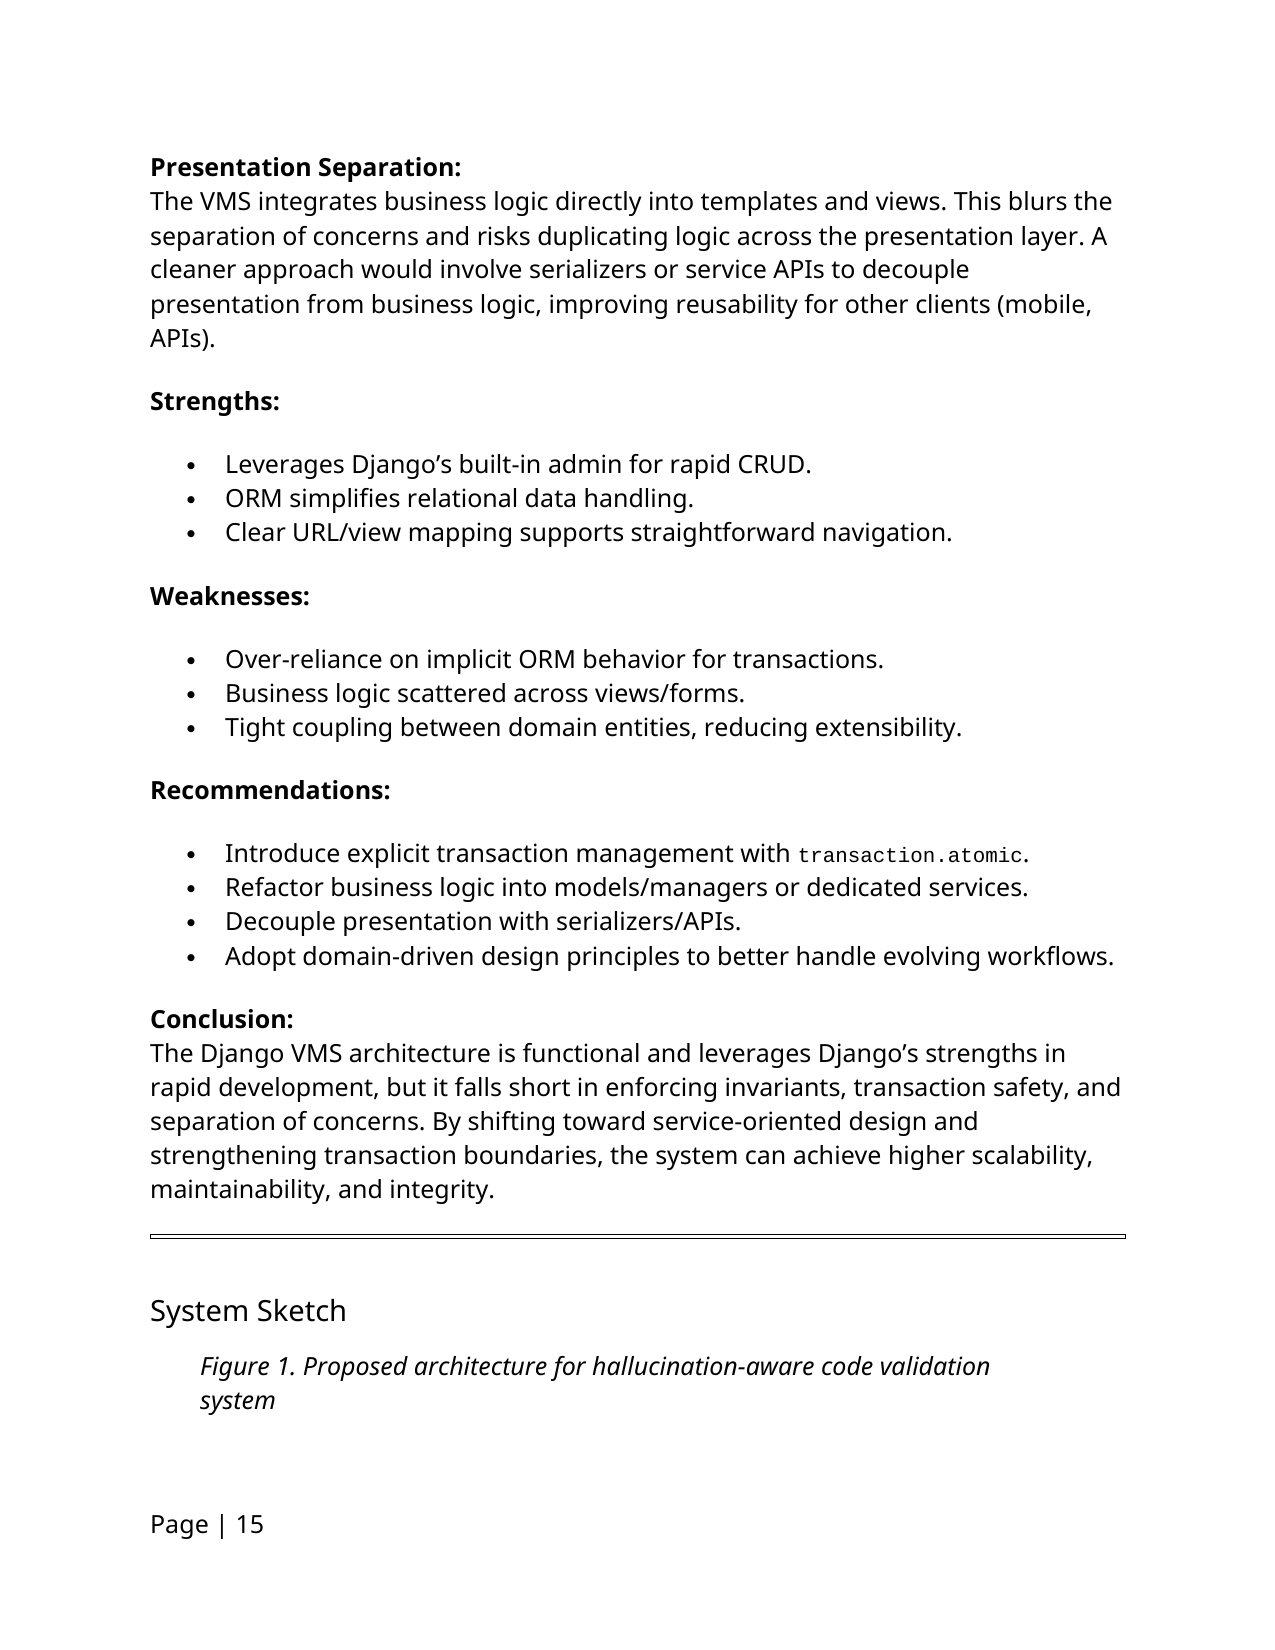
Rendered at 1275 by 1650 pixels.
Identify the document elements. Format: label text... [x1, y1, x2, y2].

list Business logic scattered across views/forms. [187, 675, 1125, 709]
text Recommendations: [150, 773, 1125, 807]
text Weaknesses: [150, 578, 1125, 612]
list Tight coupling between domain entities, reducing extensibility. [187, 709, 1125, 743]
text Presentation Separation: The VMS integrates business logic directly into templates and views. This blurs the separation of concerns and risks duplicating logic across the presentation layer. A cleaner approach would involve serializers or service APIs to decouple presentation from business logic, improving reusability for other clients (mobile, APIs). [150, 150, 1125, 354]
list Over-reliance on implicit ORM behavior for transactions. [187, 641, 1125, 675]
list Decouple presentation with serializers/APIs. [187, 904, 1125, 938]
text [200, 1348, 1075, 1416]
list ORM simplifies relational data handling. [187, 481, 1125, 515]
list Clear URL/view mapping supports straightforward navigation. [187, 515, 1125, 549]
list Introduce explicit transaction management with transaction.atomic. [187, 836, 1125, 870]
list Leverages Django’s built-in admin for rapid CRUD. [187, 447, 1125, 481]
list Refactor business logic into models/managers or dedicated services. [187, 870, 1125, 904]
text Conclusion: The Django VMS architecture is functional and leverages Django’s strengths in rapid development, but it falls short in enforcing invariants, transaction safety, and separation of concerns. By shifting toward service-oriented design and strengthening transaction boundaries, the system can achieve higher scalability, maintainability, and integrity. [150, 1001, 1125, 1206]
list Adopt domain-driven design principles to better handle evolving workflows. [187, 938, 1125, 972]
text System Sketch [150, 1290, 1125, 1329]
text Strengths: [150, 383, 1125, 418]
